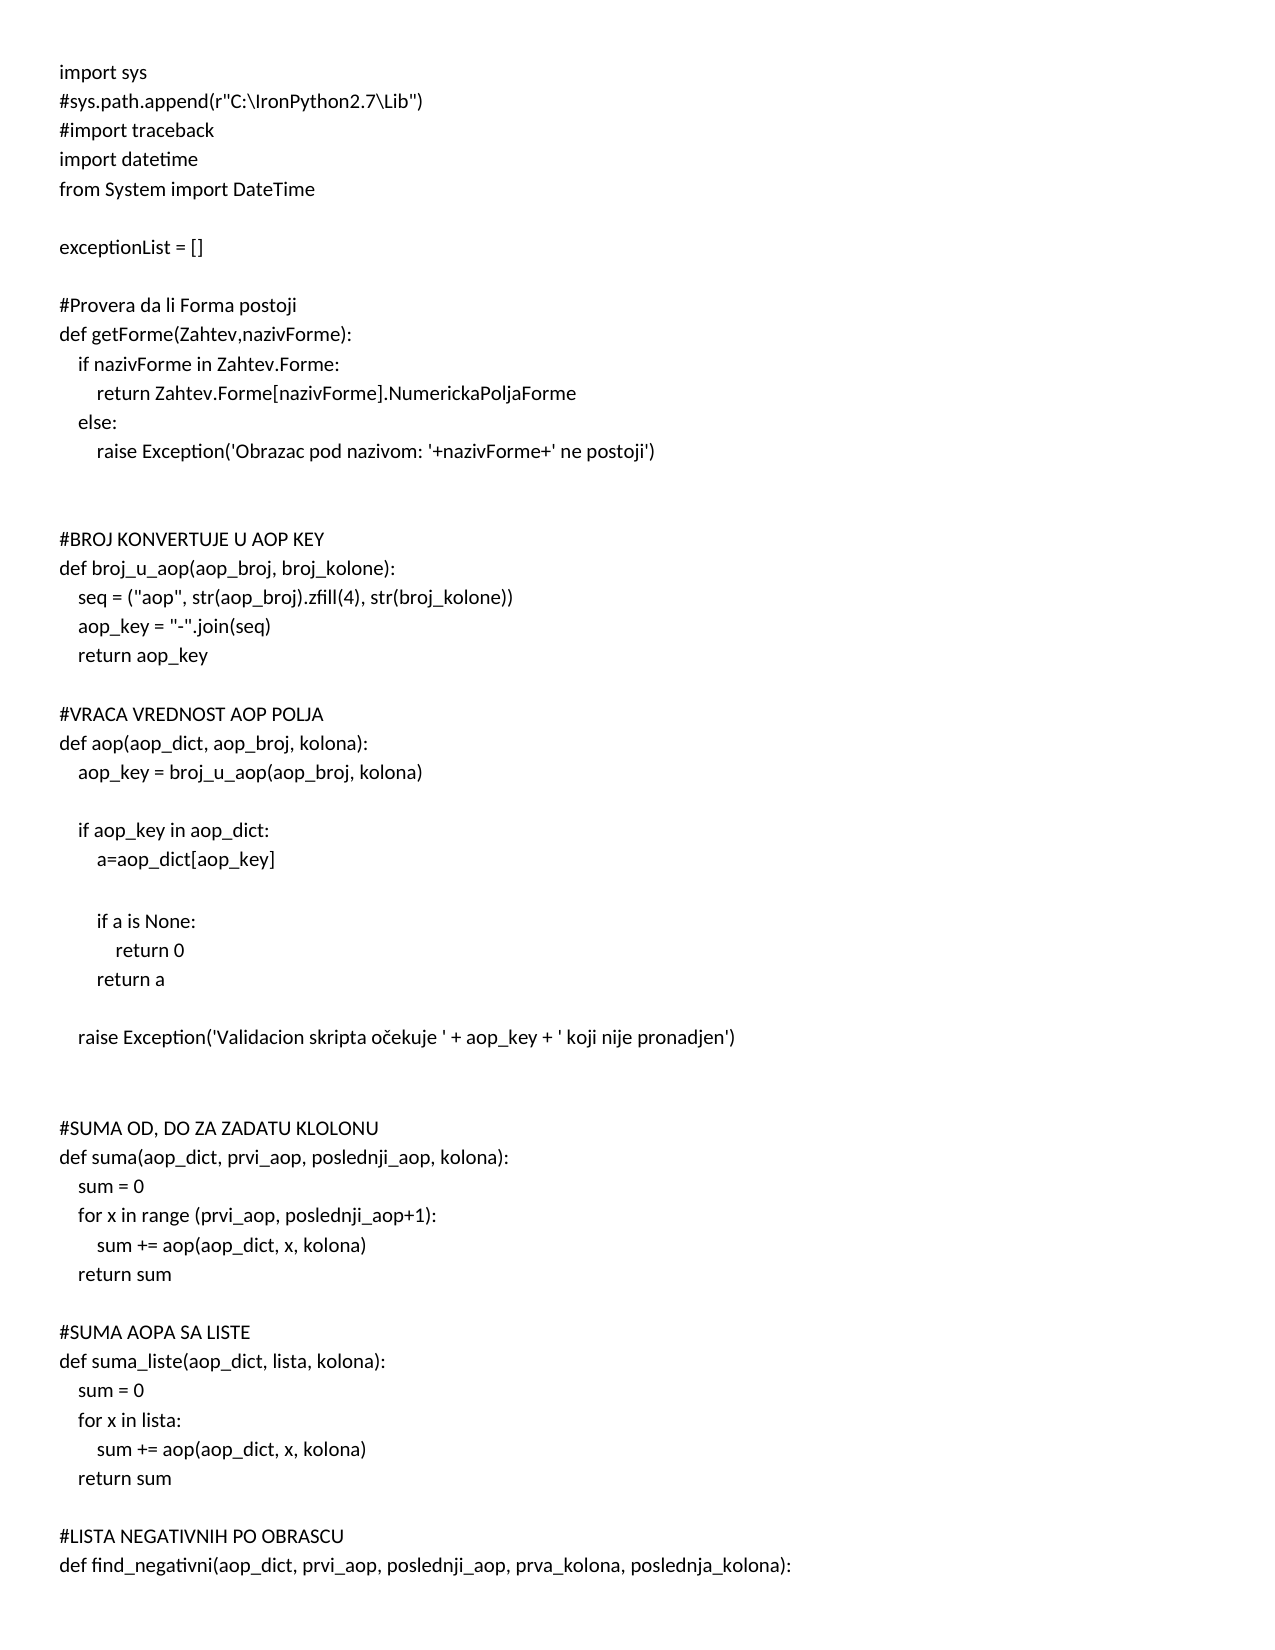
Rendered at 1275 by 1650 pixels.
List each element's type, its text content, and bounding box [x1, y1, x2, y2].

text return aop_key [59, 642, 1216, 668]
text def find_negativni(aop_dict, prvi_aop, poslednji_aop, prva_kolona, poslednja_kolona): [59, 1553, 1216, 1578]
text import sys [59, 59, 1216, 84]
text for x in range (prvi_aop, poslednji_aop+1): [59, 1203, 1216, 1228]
text for x in lista: [59, 1407, 1216, 1432]
text raise Exception('Obrazac pod nazivom: '+nazivForme+' ne postoji') [59, 438, 1216, 464]
text if aop_key in aop_dict: [59, 817, 1216, 843]
text a=aop_dict[aop_key] [59, 847, 1216, 872]
text else: [59, 409, 1216, 434]
text #VRACA VREDNOST AOP POLJA [59, 701, 1216, 726]
text def getForme(Zahtev,nazivForme): [59, 322, 1216, 347]
text #sys.path.append(r"C:\IronPython2.7\Lib") [59, 88, 1216, 114]
text return sum [59, 1261, 1216, 1286]
text #Provera da li Forma postoji [59, 292, 1216, 318]
text aop_key = broj_u_aop(aop_broj, kolona) [59, 759, 1216, 784]
text return sum [59, 1465, 1216, 1491]
text sum += aop(aop_dict, x, kolona) [59, 1436, 1216, 1461]
text #import traceback [59, 117, 1216, 143]
text return Zahtev.Forme[nazivForme].NumerickaPoljaForme [59, 380, 1216, 405]
text import datetime [59, 147, 1216, 172]
text def broj_u_aop(aop_broj, broj_kolone): [59, 555, 1216, 580]
text #LISTA NEGATIVNIH PO OBRASCU [59, 1523, 1216, 1549]
text seq = ("aop", str(aop_broj).zfill(4), str(broj_kolone)) [59, 584, 1216, 609]
text if a is None: [59, 908, 1216, 933]
text raise Exception('Validacion skripta očekuje ' + aop_key + ' koji nije pronadjen') [59, 1024, 1216, 1050]
text return a [59, 966, 1216, 992]
text def suma_liste(aop_dict, lista, kolona): [59, 1348, 1216, 1374]
text sum = 0 [59, 1173, 1216, 1199]
text aop_key = "-".join(seq) [59, 613, 1216, 639]
text #BROJ KONVERTUJE U AOP KEY [59, 526, 1216, 551]
text if nazivForme in Zahtev.Forme: [59, 351, 1216, 376]
text #SUMA OD, DO ZA ZADATU KLOLONU [59, 1115, 1216, 1141]
text return 0 [59, 937, 1216, 962]
text #SUMA AOPA SA LISTE [59, 1319, 1216, 1345]
text from System import DateTime [59, 176, 1216, 201]
text def suma(aop_dict, prvi_aop, poslednji_aop, kolona): [59, 1144, 1216, 1170]
text exceptionList = [] [59, 234, 1216, 259]
text sum += aop(aop_dict, x, kolona) [59, 1232, 1216, 1257]
text def aop(aop_dict, aop_broj, kolona): [59, 730, 1216, 755]
text sum = 0 [59, 1378, 1216, 1403]
